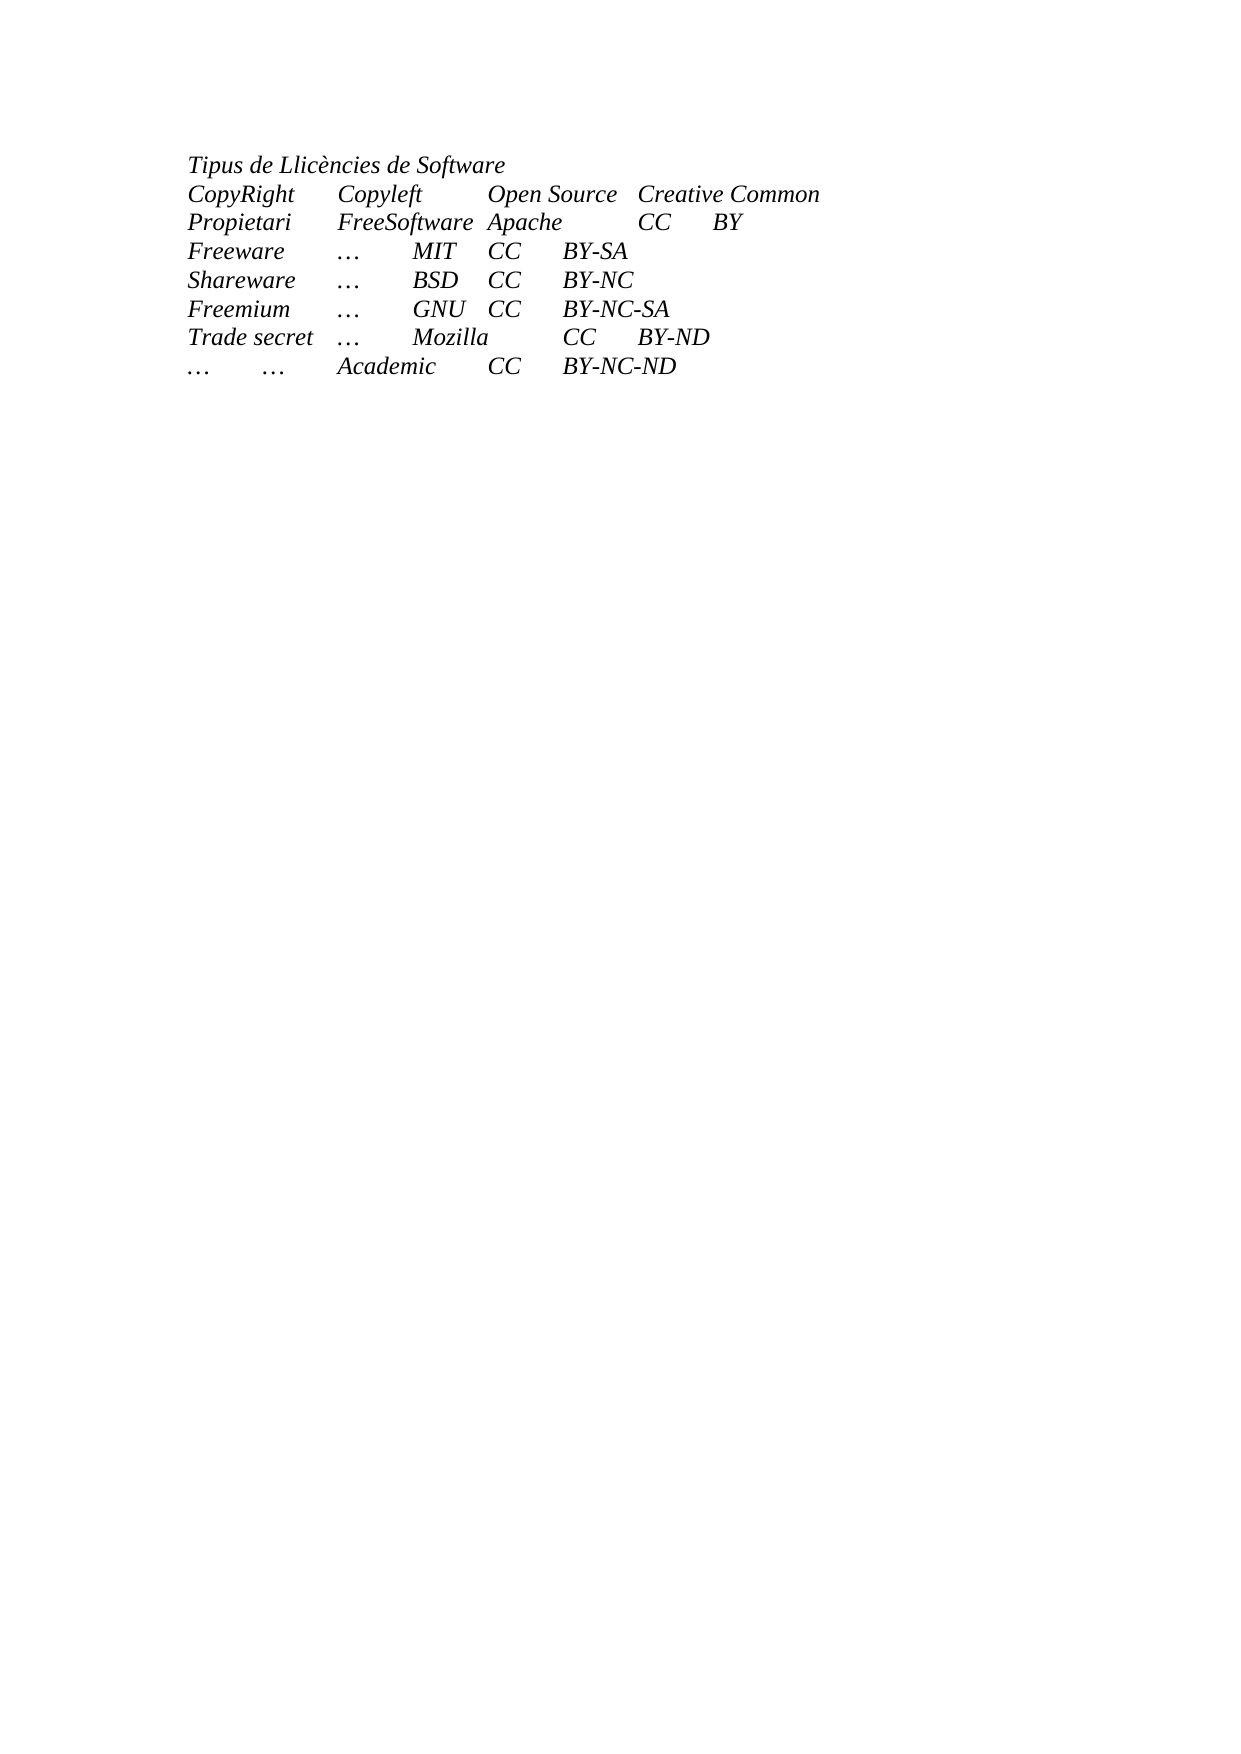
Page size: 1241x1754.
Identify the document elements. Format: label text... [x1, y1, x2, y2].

text Shareware … BSD CC BY-NC [187, 265, 1053, 294]
text Propietari FreeSoftware Apache CC BY [187, 207, 1053, 236]
text Trade secret … Mozilla CC BY-ND [187, 322, 1053, 351]
text … … Academic CC BY-NC-ND [187, 351, 1053, 380]
text Freeware … MIT CC BY-SA [187, 236, 1053, 265]
text Freemium … GNU CC BY-NC-SA [187, 294, 1053, 322]
text Tipus de Llicències de Software [187, 150, 1053, 179]
text CopyRight Copyleft Open Source Creative Common [187, 179, 1053, 207]
